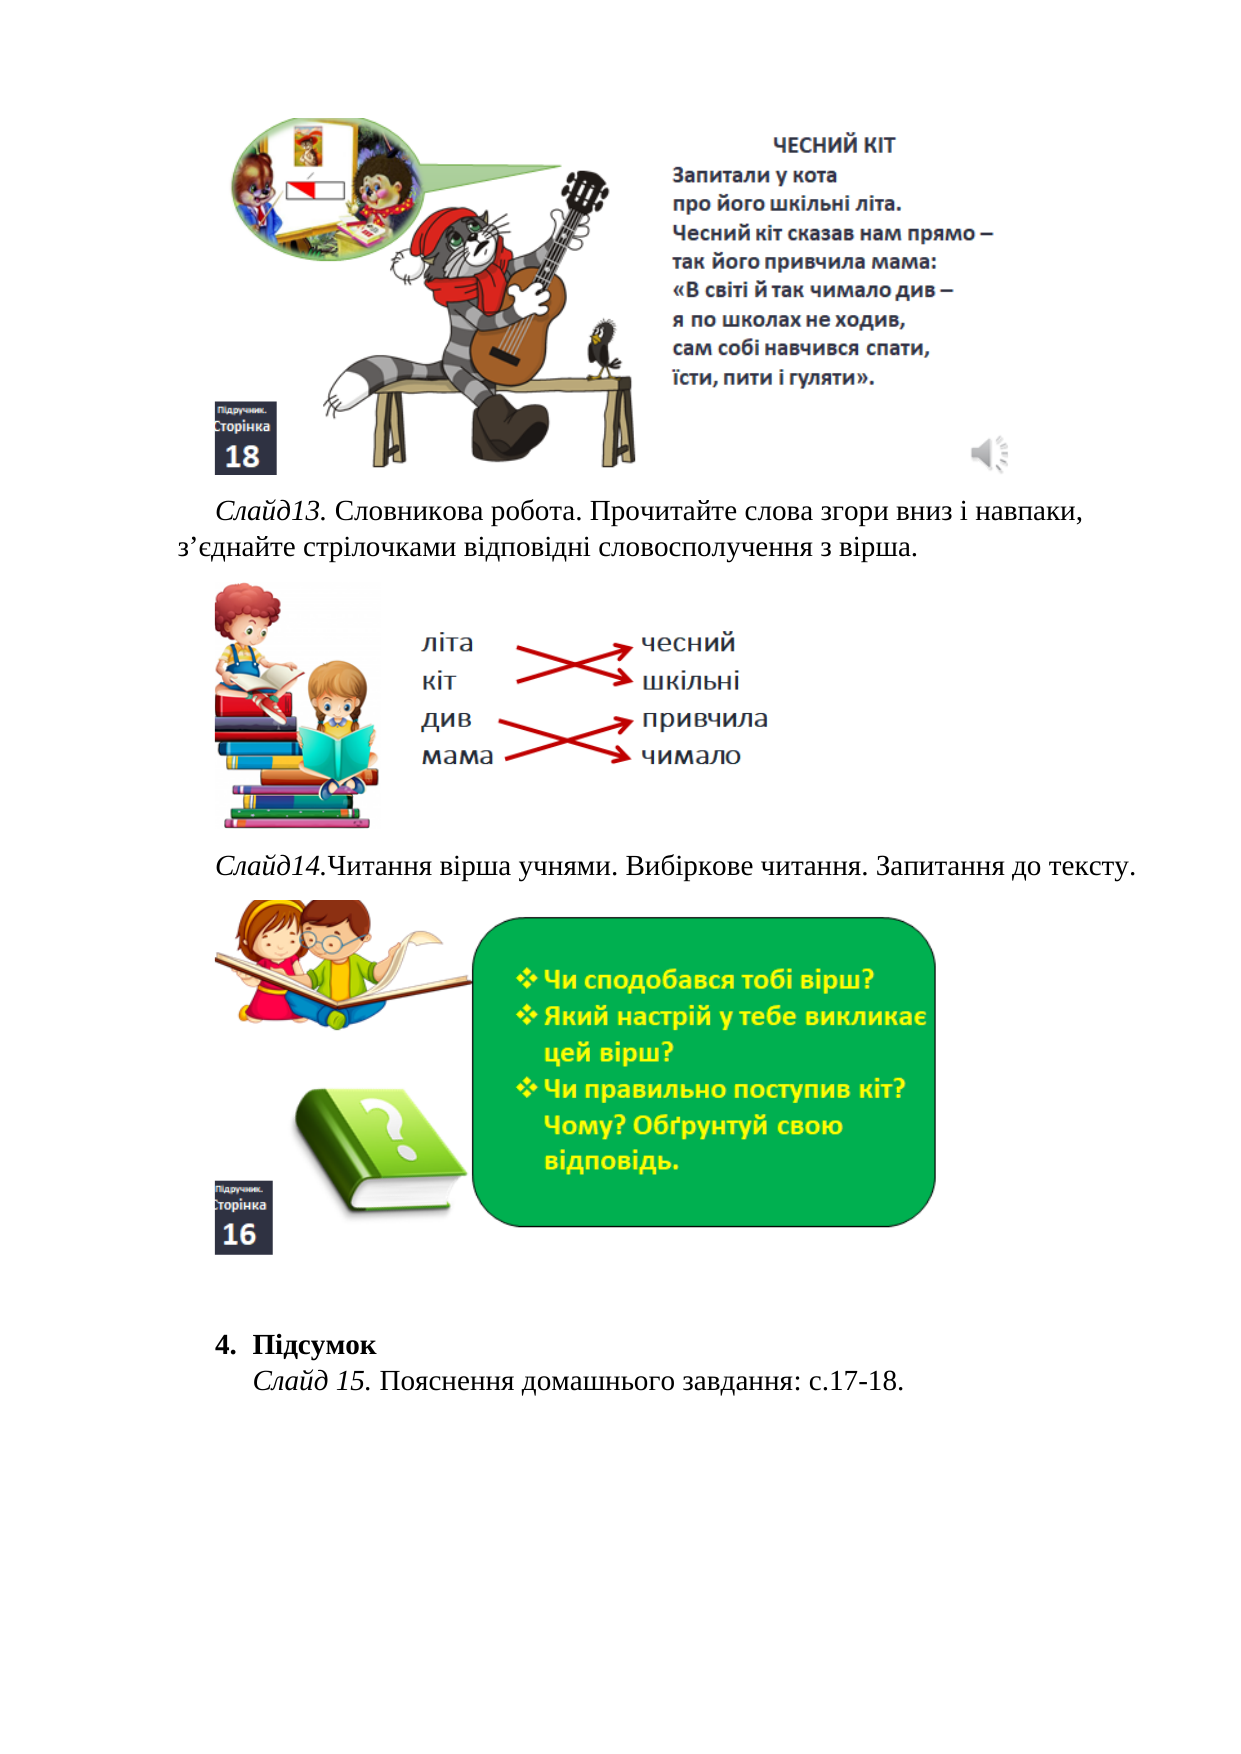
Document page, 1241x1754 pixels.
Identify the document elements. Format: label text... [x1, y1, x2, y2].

list Слайд 15. Пояснення домашнього завдання: с.17-18. [252, 1363, 1152, 1397]
picture [214, 582, 796, 829]
picture [214, 900, 981, 1256]
text Слайд14.Читання вірша учнями. Вибіркове читання. Запитання до тексту. [177, 848, 1152, 881]
picture [214, 118, 1009, 475]
text Слайд13. Словникова робота. Прочитайте слова згори вниз і навпаки, з’єднайте стрілочками відповідні словосполучення з вірша. [177, 493, 1152, 563]
list Підсумок [215, 1327, 1152, 1361]
